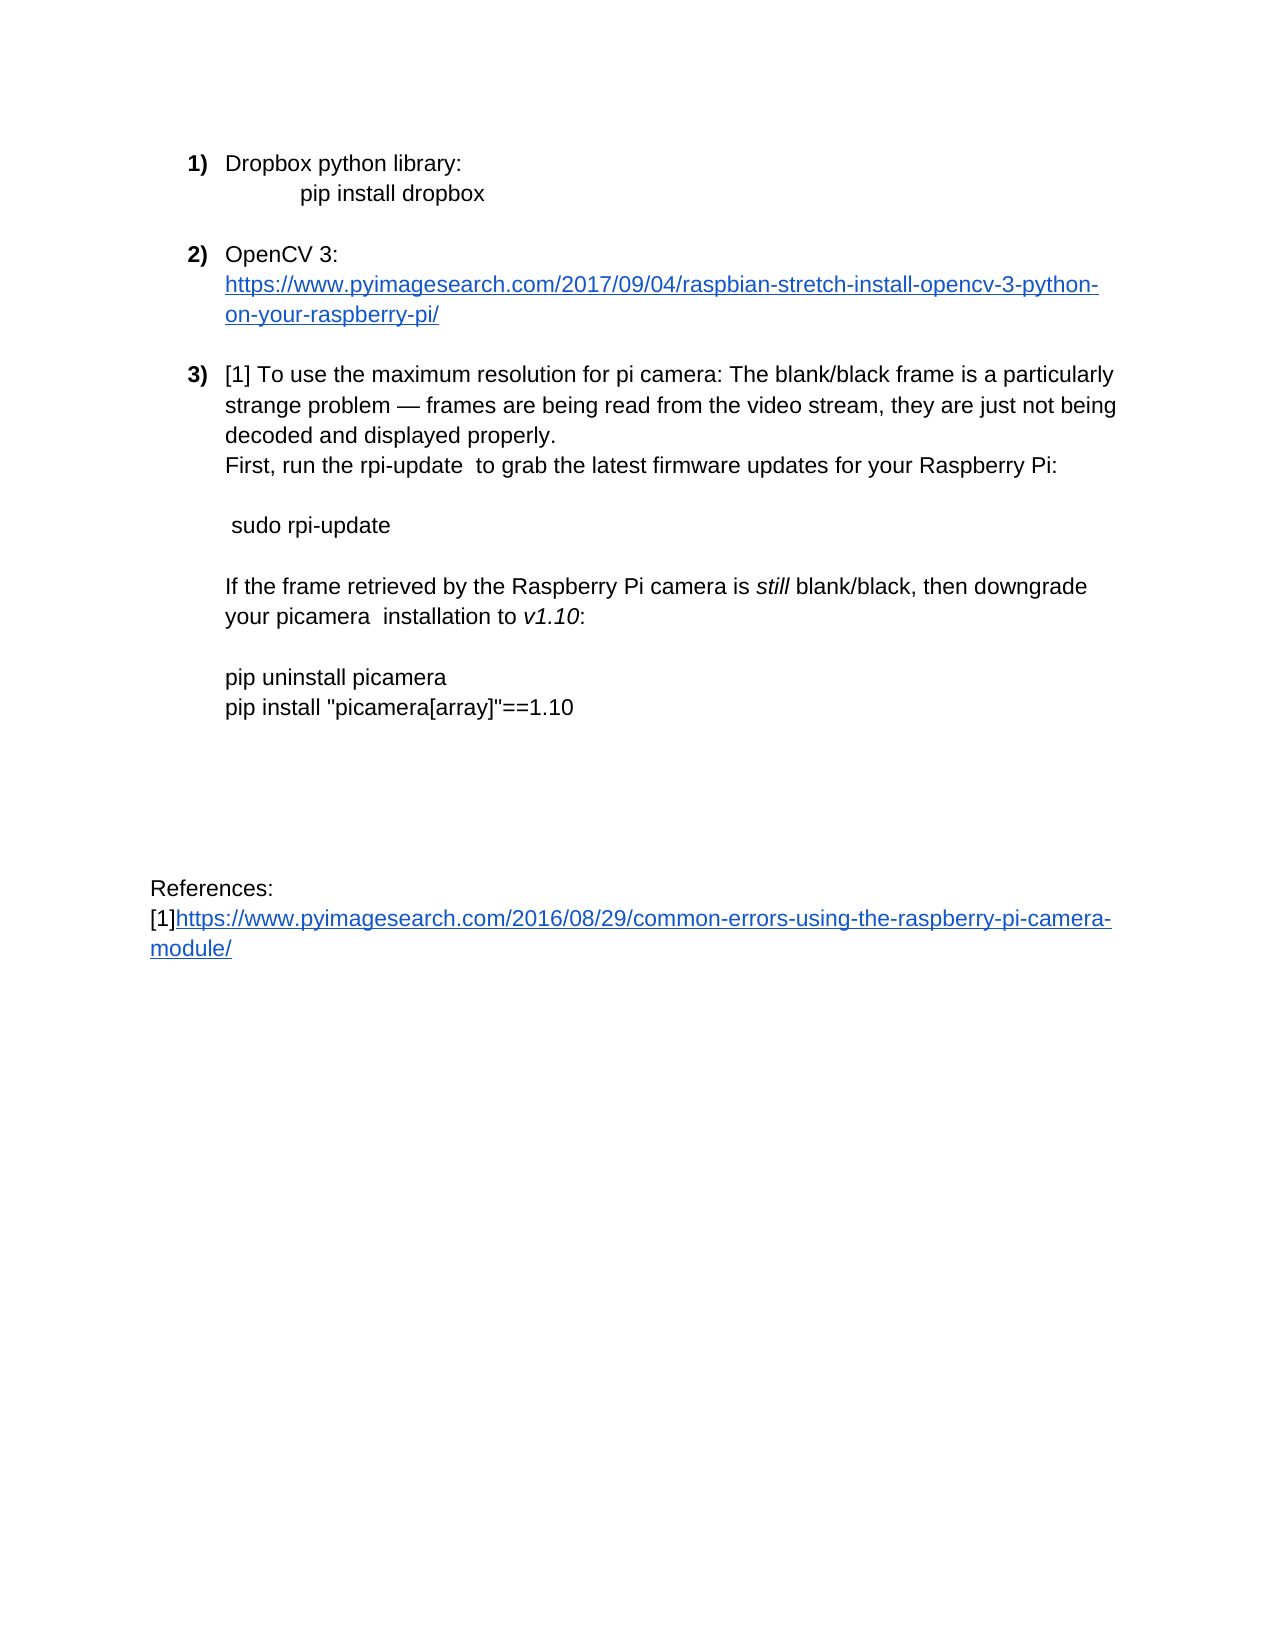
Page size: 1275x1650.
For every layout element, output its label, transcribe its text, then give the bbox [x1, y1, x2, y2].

text First, run the rpi-update to grab the latest firmware updates for your Raspberry Pi: [225, 452, 1125, 478]
text pip install "picamera[array]"==1.10 [225, 694, 1125, 720]
text pip install dropbox [300, 180, 1125, 207]
text References: [150, 875, 1125, 901]
text sudo rpi-update [225, 512, 1125, 539]
text https://www.pyimagesearch.com/2017/09/04/raspbian-stretch-install-opencv-3-python-on-your-raspberry-pi/ [225, 271, 1125, 327]
text pip uninstall picamera [225, 663, 1125, 690]
text [1]https://www.pyimagesearch.com/2016/08/29/common-errors-using-the-raspberry-pi-camera-module/ [150, 905, 1125, 962]
list Dropbox python library: [187, 150, 1125, 176]
text If the frame retrieved by the Raspberry Pi camera is still blank/black, then downgrade your picamera installation to v1.10: [225, 573, 1125, 629]
list OpenCV 3: [187, 241, 1125, 267]
list [1] To use the maximum resolution for pi camera: The blank/black frame is a particularly strange problem — frames are being read from the video stream, they are just not being decoded and displayed properly. [187, 361, 1125, 448]
